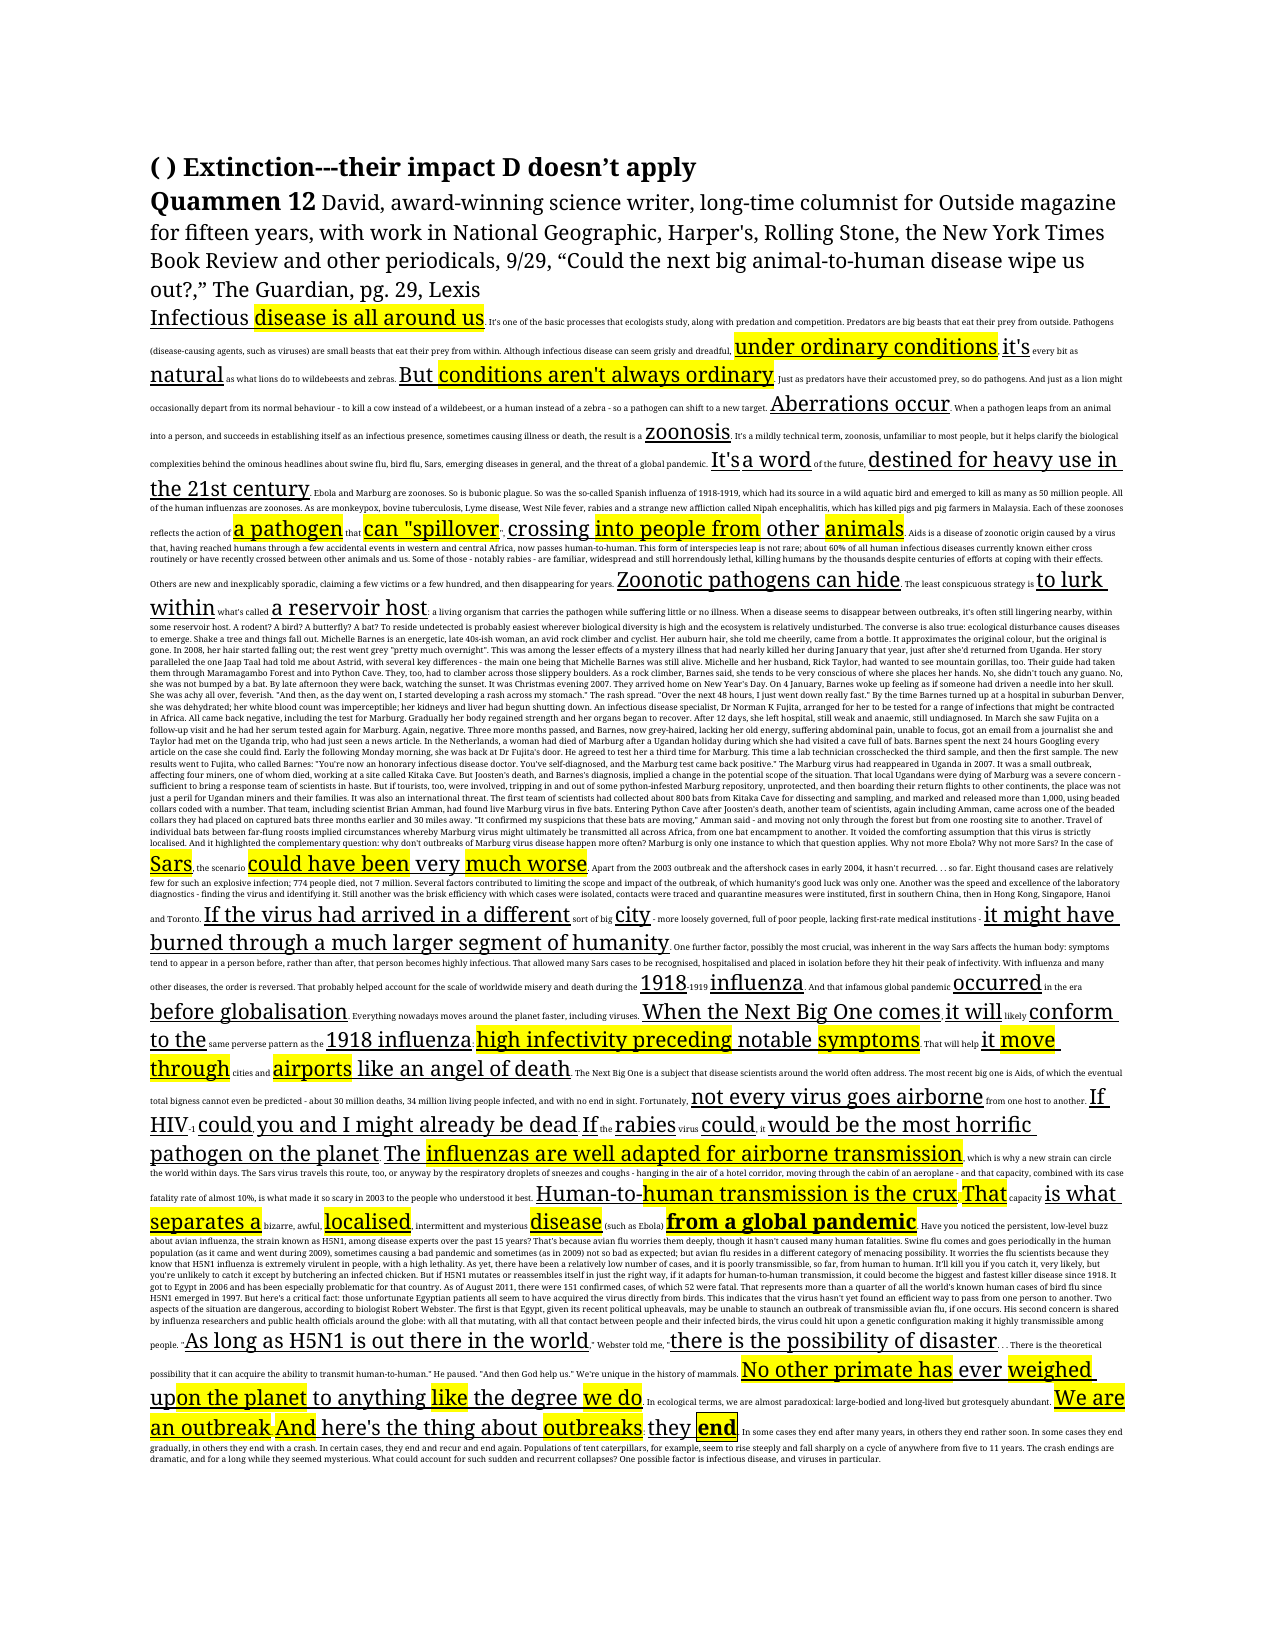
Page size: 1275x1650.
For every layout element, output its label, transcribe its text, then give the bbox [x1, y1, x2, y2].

text Quammen 12 David, award-winning science writer, long-time columnist for Outside magazine for fifteen years, with work in National Geographic, Harper's, Rolling Stone, the New York Times Book Review and other periodicals, 9/29, “Could the next big animal-to-human disease wipe us out?,” The Guardian, pg. 29, Lexis [150, 184, 1125, 303]
subtitle ( ) Extinction---their impact D doesn’t apply [150, 150, 1125, 184]
text Infectious disease is all around us. It's one of the basic processes that ecologists study, along with predation and competition. Predators are big beasts that eat their prey from outside. Pathogens (disease-causing agents, such as viruses) are small beasts that eat their prey from within. Although infectious disease can seem grisly and dreadful, under ordinary conditions, it's every bit as natural as what lions do to wildebeests and zebras. But conditions aren't always ordinary. Just as predators have their accustomed prey, so do pathogens. And just as a lion might occasionally depart from its normal behaviour - to kill a cow instead of a wildebeest, or a human instead of a zebra - so a pathogen can shift to a new target. Aberrations occur. When a pathogen leaps from an animal into a person, and succeeds in establishing itself as an infectious presence, sometimes causing illness or death, the result is a zoonosis. It's a mildly technical term, zoonosis, unfamiliar to most people, but it helps clarify the biological complexities behind the ominous headlines about swine flu, bird flu, Sars, emerging diseases in general, and the threat of a global pandemic. It's a word of the future, destined for heavy use in the 21st century. Ebola and Marburg are zoonoses. So is bubonic plague. So was the so-called Spanish influenza of 1918-1919, which had its source in a wild aquatic bird and emerged to kill as many as 50 million people. All of the human influenzas are zoonoses. As are monkeypox, bovine tuberculosis, Lyme disease, West Nile fever, rabies and a strange new affliction called Nipah encephalitis, which has killed pigs and pig farmers in Malaysia. Each of these zoonoses reflects the action of a pathogen that can "spillover", crossing into people from other animals. Aids is a disease of zoonotic origin caused by a virus that, having reached humans through a few accidental events in western and central Africa, now passes human-to-human. This form of interspecies leap is not rare; about 60% of all human infectious diseases currently known either cross routinely or have recently crossed between other animals and us. Some of those - notably rabies - are familiar, widespread and still horrendously lethal, killing humans by the thousands despite centuries of efforts at coping with their effects. Others are new and inexplicably sporadic, claiming a few victims or a few hundred, and then disappearing for years. Zoonotic pathogens can hide. The least conspicuous strategy is to lurk within what's called a reservoir host: a living organism that carries the pathogen while suffering little or no illness. When a disease seems to disappear between outbreaks, it's often still lingering nearby, within some reservoir host. A rodent? A bird? A butterfly? A bat? To reside undetected is probably easiest wherever biological diversity is high and the ecosystem is relatively undisturbed. The converse is also true: ecological disturbance causes diseases to emerge. Shake a tree and things fall out. Michelle Barnes is an energetic, late 40s-ish woman, an avid rock climber and cyclist. Her auburn hair, she told me cheerily, came from a bottle. It approximates the original colour, but the original is gone. In 2008, her hair started falling out; the rest went grey "pretty much overnight". This was among the lesser effects of a mystery illness that had nearly killed her during January that year, just after she'd returned from Uganda. Her story paralleled the one Jaap Taal had told me about Astrid, with several key differences - the main one being that Michelle Barnes was still alive. Michelle and her husband, Rick Taylor, had wanted to see mountain gorillas, too. Their guide had taken them through Maramagambo Forest and into Python Cave. They, too, had to clamber across those slippery boulders. As a rock climber, Barnes said, she tends to be very conscious of where she places her hands. No, she didn't touch any guano. No, she was not bumped by a bat. By late afternoon they were back, watching the sunset. It was Christmas evening 2007. They arrived home on New Year's Day. On 4 January, Barnes woke up feeling as if someone had driven a needle into her skull. She was achy all over, feverish. "And then, as the day went on, I started developing a rash across my stomach." The rash spread. "Over the next 48 hours, I just went down really fast." By the time Barnes turned up at a hospital in suburban Denver, she was dehydrated; her white blood count was imperceptible; her kidneys and liver had begun shutting down. An infectious disease specialist, Dr Norman K Fujita, arranged for her to be tested for a range of infections that might be contracted in Africa. All came back negative, including the test for Marburg. Gradually her body regained strength and her organs began to recover. After 12 days, she left hospital, still weak and anaemic, still undiagnosed. In March she saw Fujita on a follow-up visit and he had her serum tested again for Marburg. Again, negative. Three more months passed, and Barnes, now grey-haired, lacking her old energy, suffering abdominal pain, unable to focus, got an email from a journalist she and Taylor had met on the Uganda trip, who had just seen a news article. In the Netherlands, a woman had died of Marburg after a Ugandan holiday during which she had visited a cave full of bats. Barnes spent the next 24 hours Googling every article on the case she could find. Early the following Monday morning, she was back at Dr Fujita's door. He agreed to test her a third time for Marburg. This time a lab technician crosschecked the third sample, and then the first sample. The new results went to Fujita, who called Barnes: "You're now an honorary infectious disease doctor. You've self-diagnosed, and the Marburg test came back positive." The Marburg virus had reappeared in Uganda in 2007. It was a small outbreak, affecting four miners, one of whom died, working at a site called Kitaka Cave. But Joosten's death, and Barnes's diagnosis, implied a change in the potential scope of the situation. That local Ugandans were dying of Marburg was a severe concern - sufficient to bring a response team of scientists in haste. But if tourists, too, were involved, tripping in and out of some python-infested Marburg repository, unprotected, and then boarding their return flights to other continents, the place was not just a peril for Ugandan miners and their families. It was also an international threat. The first team of scientists had collected about 800 bats from Kitaka Cave for dissecting and sampling, and marked and released more than 1,000, using beaded collars coded with a number. That team, including scientist Brian Amman, had found live Marburg virus in five bats. Entering Python Cave after Joosten's death, another team of scientists, again including Amman, came across one of the beaded collars they had placed on captured bats three months earlier and 30 miles away. "It confirmed my suspicions that these bats are moving," Amman said - and moving not only through the forest but from one roosting site to another. Travel of individual bats between far-flung roosts implied circumstances whereby Marburg virus might ultimately be transmitted all across Africa, from one bat encampment to another. It voided the comforting assumption that this virus is strictly localised. And it highlighted the complementary question: why don't outbreaks of Marburg virus disease happen more often? Marburg is only one instance to which that question applies. Why not more Ebola? Why not more Sars? In the case of Sars, the scenario could have been very much worse. Apart from the 2003 outbreak and the aftershock cases in early 2004, it hasn't recurred. . . so far. Eight thousand cases are relatively few for such an explosive infection; 774 people died, not 7 million. Several factors contributed to limiting the scope and impact of the outbreak, of which humanity's good luck was only one. Another was the speed and excellence of the laboratory diagnostics - finding the virus and identifying it. Still another was the brisk efficiency with which cases were isolated, contacts were traced and quarantine measures were instituted, first in southern China, then in Hong Kong, Singapore, Hanoi and Toronto. If the virus had arrived in a different sort of big city - more loosely governed, full of poor people, lacking first-rate medical institutions - it might have burned through a much larger segment of humanity. One further factor, possibly the most crucial, was inherent in the way Sars affects the human body: symptoms tend to appear in a person before, rather than after, that person becomes highly infectious. That allowed many Sars cases to be recognised, hospitalised and placed in isolation before they hit their peak of infectivity. With influenza and many other diseases, the order is reversed. That probably helped account for the scale of worldwide misery and death during the 1918-1919 influenza. And that infamous global pandemic occurred in the era before globalisation. Everything nowadays moves around the planet faster, including viruses. When the Next Big One comes, it will likely conform to the same perverse pattern as the 1918 influenza: high infectivity preceding notable symptoms. That will help it move through cities and airports like an angel of death. The Next Big One is a subject that disease scientists around the world often address. The most recent big one is Aids, of which the eventual total bigness cannot even be predicted - about 30 million deaths, 34 million living people infected, and with no end in sight. Fortunately, not every virus goes airborne from one host to another. If HIV-1 could, you and I might already be dead. If the rabies virus could, it would be the most horrific pathogen on the planet. The influenzas are well adapted for airborne transmission, which is why a new strain can circle the world within days. The Sars virus travels this route, too, or anyway by the respiratory droplets of sneezes and coughs - hanging in the air of a hotel corridor, moving through the cabin of an aeroplane - and that capacity, combined with its case fatality rate of almost 10%, is what made it so scary in 2003 to the people who understood it best. Human-to-human transmission is the crux. That capacity is what separates a bizarre, awful, localised, intermittent and mysterious disease (such as Ebola) from a global pandemic. Have you noticed the persistent, low-level buzz about avian influenza, the strain known as H5N1, among disease experts over the past 15 years? That's because avian flu worries them deeply, though it hasn't caused many human fatalities. Swine flu comes and goes periodically in the human population (as it came and went during 2009), sometimes causing a bad pandemic and sometimes (as in 2009) not so bad as expected; but avian flu resides in a different category of menacing possibility. It worries the flu scientists because they know that H5N1 influenza is extremely virulent in people, with a high lethality. As yet, there have been a relatively low number of cases, and it is poorly transmissible, so far, from human to human. It'll kill you if you catch it, very likely, but you're unlikely to catch it except by butchering an infected chicken. But if H5N1 mutates or reassembles itself in just the right way, if it adapts for human-to-human transmission, it could become the biggest and fastest killer disease since 1918. It got to Egypt in 2006 and has been especially problematic for that country. As of August 2011, there were 151 confirmed cases, of which 52 were fatal. That represents more than a quarter of all the world's known human cases of bird flu since H5N1 emerged in 1997. But here's a critical fact: those unfortunate Egyptian patients all seem to have acquired the virus directly from birds. This indicates that the virus hasn't yet found an efficient way to pass from one person to another. Two aspects of the situation are dangerous, according to biologist Robert Webster. The first is that Egypt, given its recent political upheavals, may be unable to staunch an outbreak of transmissible avian flu, if one occurs. His second concern is shared by influenza researchers and public health officials around the globe: with all that mutating, with all that contact between people and their infected birds, the virus could hit upon a genetic configuration making it highly transmissible among people. "As long as H5N1 is out there in the world," Webster told me, "there is the possibility of disaster. . . There is the theoretical possibility that it can acquire the ability to transmit human-to-human." He paused. "And then God help us." We're unique in the history of mammals. No other primate has ever weighed upon the planet to anything like the degree we do. In ecological terms, we are almost paradoxical: large-bodied and long-lived but grotesquely abundant. We are an outbreak. And here's the thing about outbreaks: they end. In some cases they end after many years, in others they end rather soon. In some cases they end gradually, in others they end with a crash. In certain cases, they end and recur and end again. Populations of tent caterpillars, for example, seem to rise steeply and fall sharply on a cycle of anywhere from five to 11 years. The crash endings are dramatic, and for a long while they seemed mysterious. What could account for such sudden and recurrent collapses? One possible factor is infectious disease, and viruses in particular. [150, 303, 1125, 1465]
